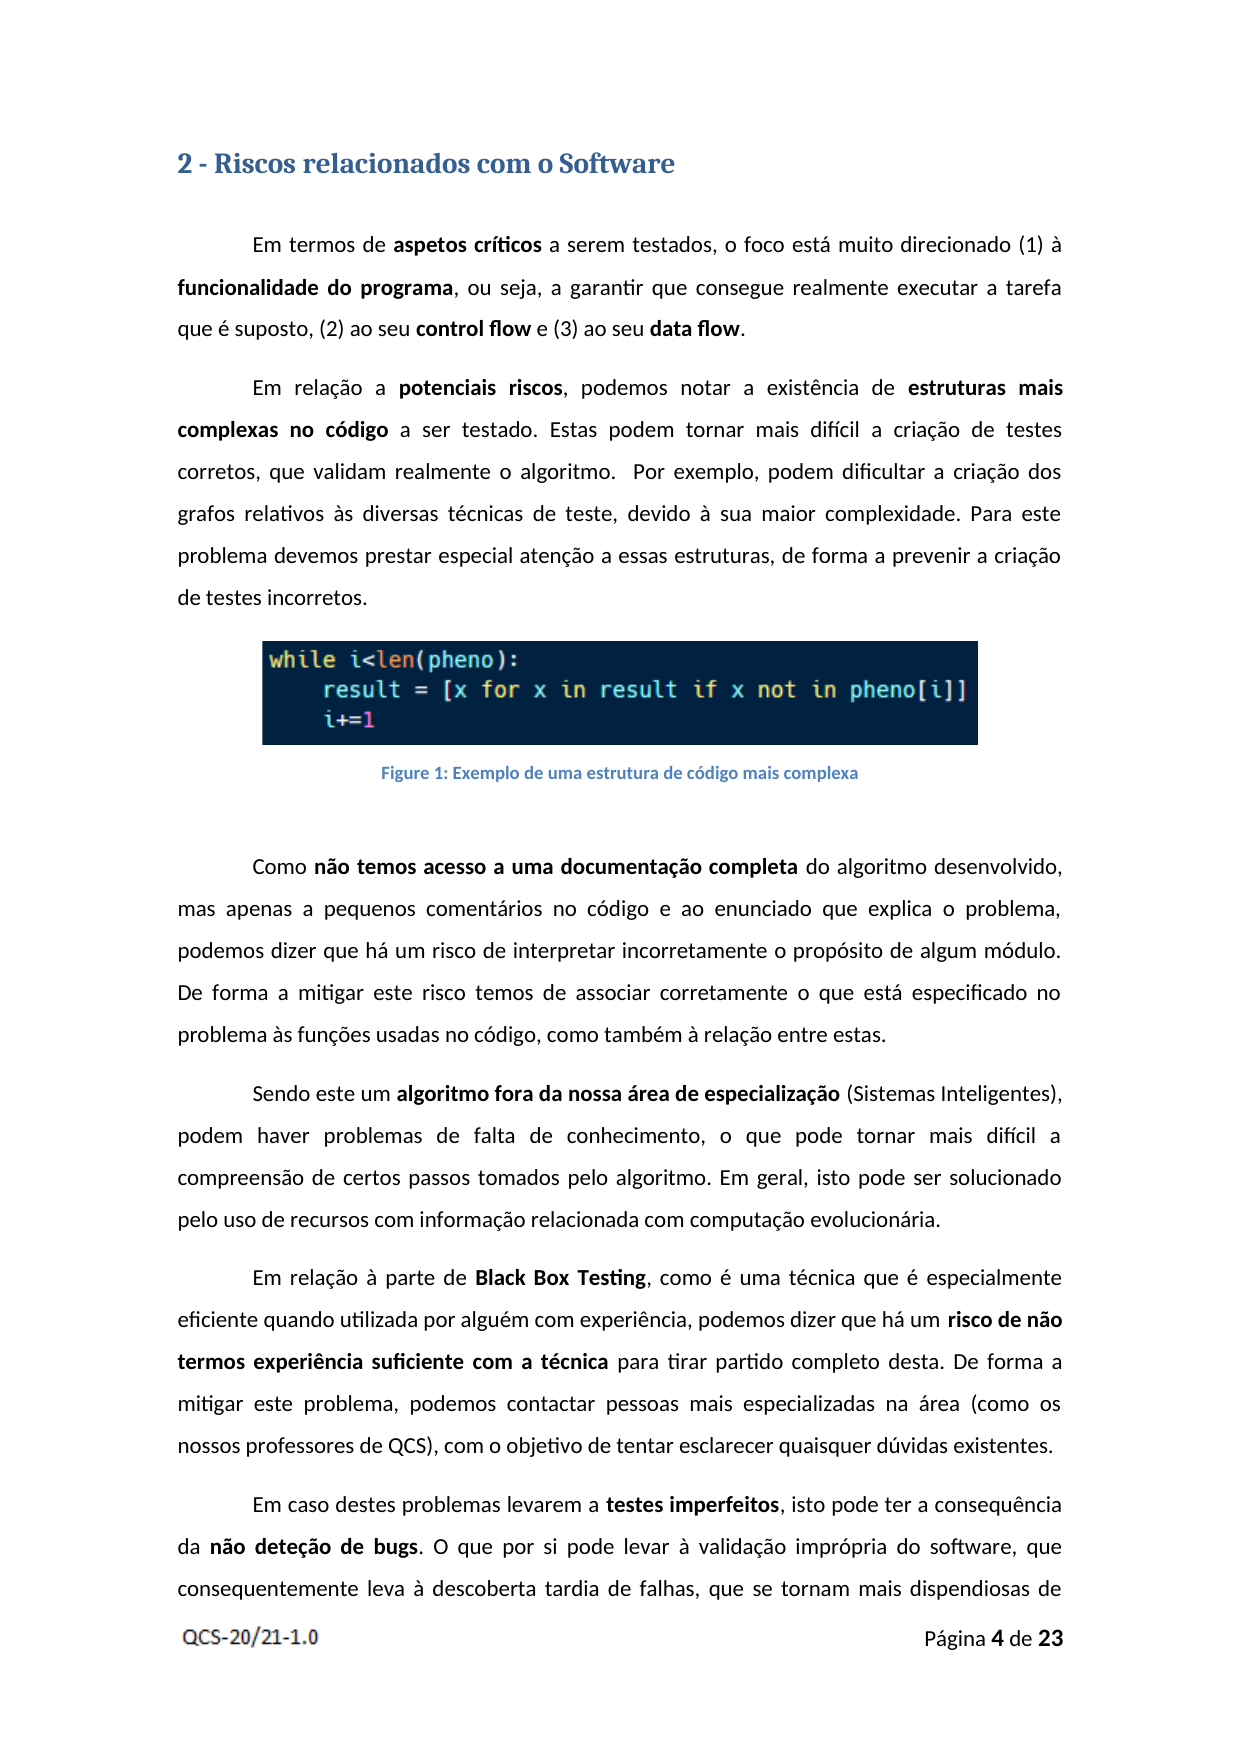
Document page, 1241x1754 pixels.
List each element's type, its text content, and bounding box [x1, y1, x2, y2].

text Em relação à parte de Black Box Testing, como é uma técnica que é especialmente eficiente quando utilizada por alguém com experiência, podemos dizer que há um risco de não termos experiência suficiente com a técnica para tirar partido completo desta. De forma a mitigar este problema, podemos contactar pessoas mais especializadas na área (como os nossos professores de QCS), com o objetivo de tentar esclarecer quaisquer dúvidas existentes. [177, 1263, 1063, 1459]
picture [262, 641, 978, 745]
picture [176, 1617, 330, 1659]
text Em termos de aspetos críticos a serem testados, o foco está muito direcionado (1) à funcionalidade do programa, ou seja, a garantir que consegue realmente executar a tarefa que é suposto, (2) ao seu control flow e (3) ao seu data flow. [177, 231, 1063, 343]
subtitle 2 - Riscos relacionados com o Software [177, 148, 1063, 181]
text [177, 1490, 1063, 1602]
text Como não temos acesso a uma documentação completa do algoritmo desenvolvido, mas apenas a pequenos comentários no código e ao enunciado que explica o problema, podemos dizer que há um risco de interpretar incorretamente o propósito de algum módulo. De forma a mitigar este risco temos de associar corretamente o que está especificado no problema às funções usadas no código, como também à relação entre estas. [177, 852, 1063, 1048]
text Em relação a potenciais riscos, podemos notar a existência de estruturas mais complexas no código a ser testado. Estas podem tornar mais difícil a criação de testes corretos, que validam realmente o algoritmo. Por exemplo, podem dificultar a criação dos grafos relativos às diversas técnicas de teste, devido à sua maior complexidade. Para este problema devemos prestar especial atenção a essas estruturas, de forma a prevenir a criação de testes incorretos. [177, 373, 1063, 611]
text Figure 1: Exemplo de uma estrutura de código mais complexa [177, 762, 1063, 784]
text Sendo este um algoritmo fora da nossa área de especialização (Sistemas Inteligentes), podem haver problemas de falta de conhecimento, o que pode tornar mais difícil a compreensão de certos passos tomados pelo algoritmo. Em geral, isto pode ser solucionado pelo uso de recursos com informação relacionada com computação evolucionária. [177, 1079, 1063, 1233]
